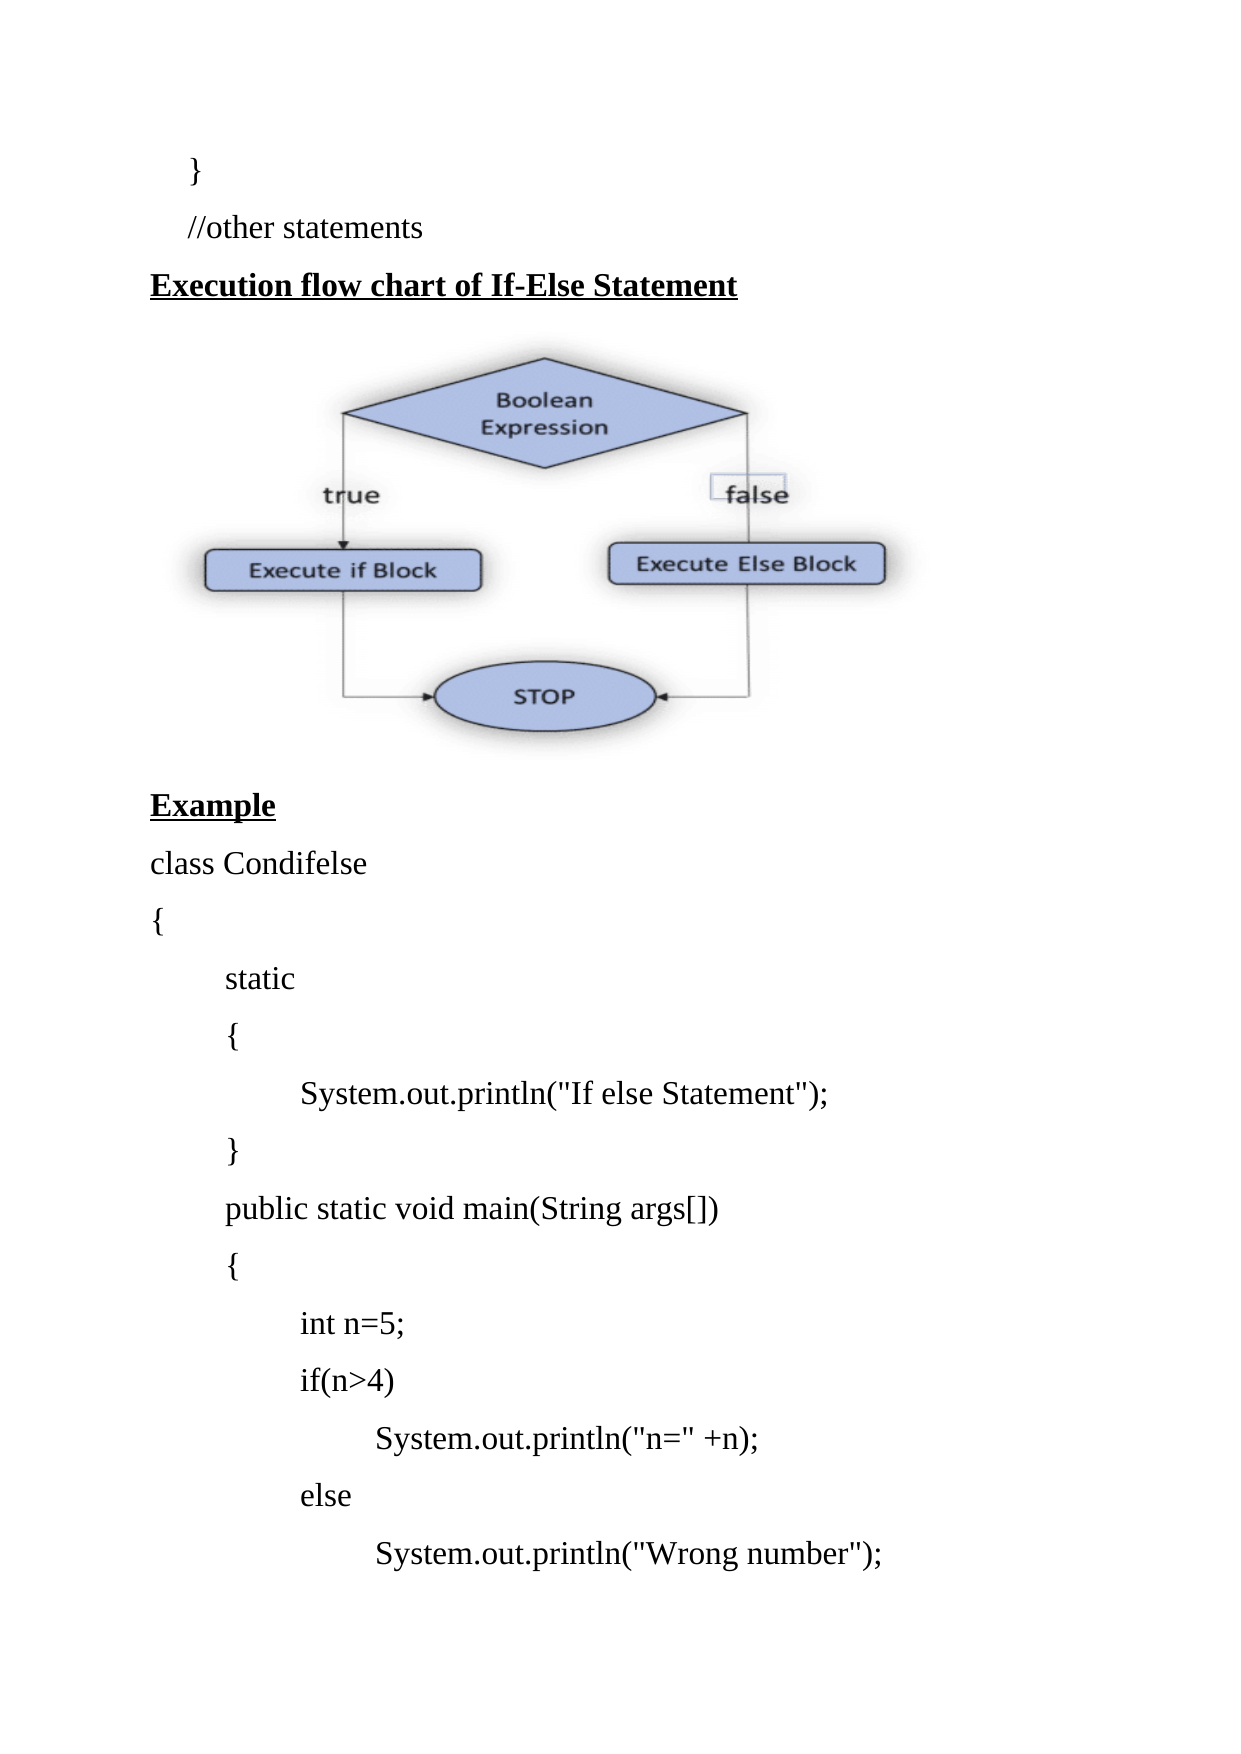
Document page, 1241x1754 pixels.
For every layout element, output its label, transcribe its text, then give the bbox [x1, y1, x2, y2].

text System.out.println("n=" +n); [150, 1418, 1090, 1456]
text System.out.println("If else Statement"); [150, 1073, 1090, 1111]
text Example [150, 786, 1090, 824]
text class Condifelse [150, 843, 1090, 881]
text int n=5; [150, 1303, 1090, 1341]
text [187, 150, 1090, 246]
text static [150, 958, 1090, 996]
picture [150, 317, 940, 772]
text System.out.println("Wrong number"); [150, 1533, 1090, 1571]
text if(n>4) [150, 1361, 1090, 1399]
text } [150, 1131, 1090, 1169]
text else [150, 1476, 1090, 1514]
text public static void main(String args[]) [150, 1188, 1090, 1226]
text { [150, 901, 1090, 939]
text { [150, 1016, 1090, 1054]
text { [150, 1246, 1090, 1284]
